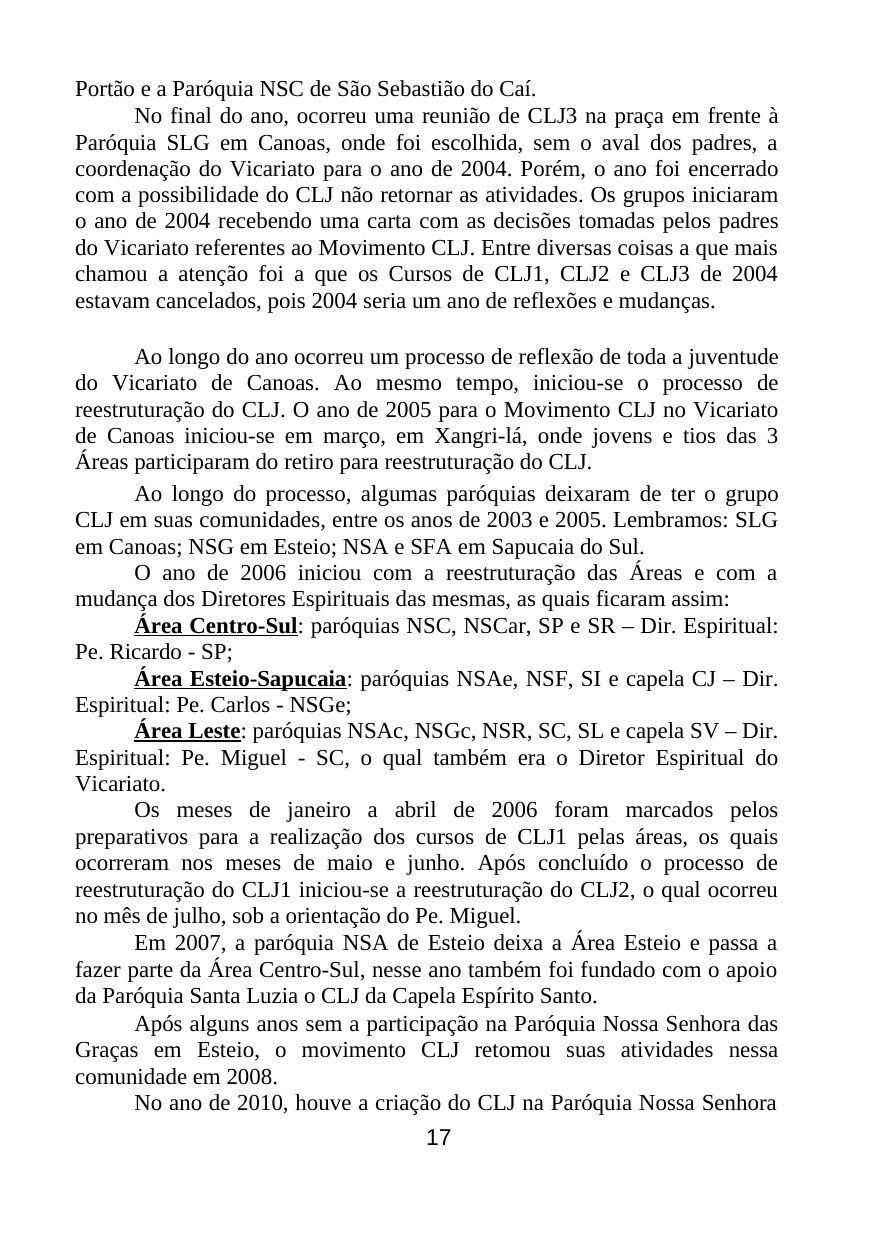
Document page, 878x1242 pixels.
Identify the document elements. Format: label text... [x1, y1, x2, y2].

text Os meses de janeiro a abril de 2006 foram marcados pelos preparativos para a realização dos cursos de CLJ1 pelas áreas, os quais ocorreram nos meses de maio e junho. Após concluído o processo de reestruturação do CLJ1 iniciou-se a reestruturação do CLJ2, o qual ocorreu no mês de julho, sob a orientação do Pe. Miguel. [75, 797, 779, 928]
text O ano de 2006 iniciou com a reestruturação das Áreas e com a mudança dos Diretores Espirituais das mesmas, as quais ficaram assim: [75, 559, 779, 612]
text No final do ano, ocorreu uma reunião de CLJ3 na praça em frente à Paróquia SLG em Canoas, onde foi escolhida, sem o aval dos padres, a coordenação do Vicariato para o ano de 2004. Porém, o ano foi encerrado com a possibilidade do CLJ não retornar as atividades. Os grupos iniciaram o ano de 2004 recebendo uma carta com as decisões tomadas pelos padres do Vicariato referentes ao Movimento CLJ. Entre diversas coisas a que mais chamou a atenção foi a que os Cursos de CLJ1, CLJ2 e CLJ3 de 2004 estavam cancelados, pois 2004 seria um ano de reflexões e mudanças. [75, 102, 780, 313]
text Em 2007, a paróquia NSA de Esteio deixa a Área Esteio e passa a fazer parte da Área Centro-Sul, nesse ano também foi fundado com o apoio da Paróquia Santa Luzia o CLJ da Capela Espírito Santo. [75, 929, 779, 1008]
text Ao longo do processo, algumas paróquias deixaram de ter o grupo CLJ em suas comunidades, entre os anos de 2003 e 2005. Lembramos: SLG em Canoas; NSG em Esteio; NSA e SFA em Sapucaia do Sul. [75, 480, 780, 559]
text Após alguns anos sem a participação na Paróquia Nossa Senhora das Graças em Esteio, o movimento CLJ retomou suas atividades nessa comunidade em 2008. [75, 1010, 779, 1089]
text Área Esteio-Sapucaia: paróquias NSAe, NSF, SI e capela CJ – Dir. Espiritual: Pe. Carlos - NSGe; [75, 665, 779, 717]
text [75, 1089, 778, 1116]
text Ao longo do ano ocorreu um processo de reflexão de toda a juventude do Vicariato de Canoas. Ao mesmo tempo, iniciou-se o processo de reestruturação do CLJ. O ano de 2005 para o Movimento CLJ no Vicariato de Canoas iniciou-se em março, em Xangri-lá, onde jovens e tios das 3 Áreas participaram do retiro para reestruturação do CLJ. [75, 343, 780, 475]
text Área Centro-Sul: paróquias NSC, NSCar, SP e SR – Dir. Espiritual: Pe. Ricardo - SP; [75, 612, 779, 665]
text Área Leste: paróquias NSAc, NSGc, NSR, SC, SL e capela SV – Dir. Espiritual: Pe. Miguel - SC, o qual também era o Diretor Espiritual do Vicariato. [75, 717, 779, 797]
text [75, 75, 780, 101]
